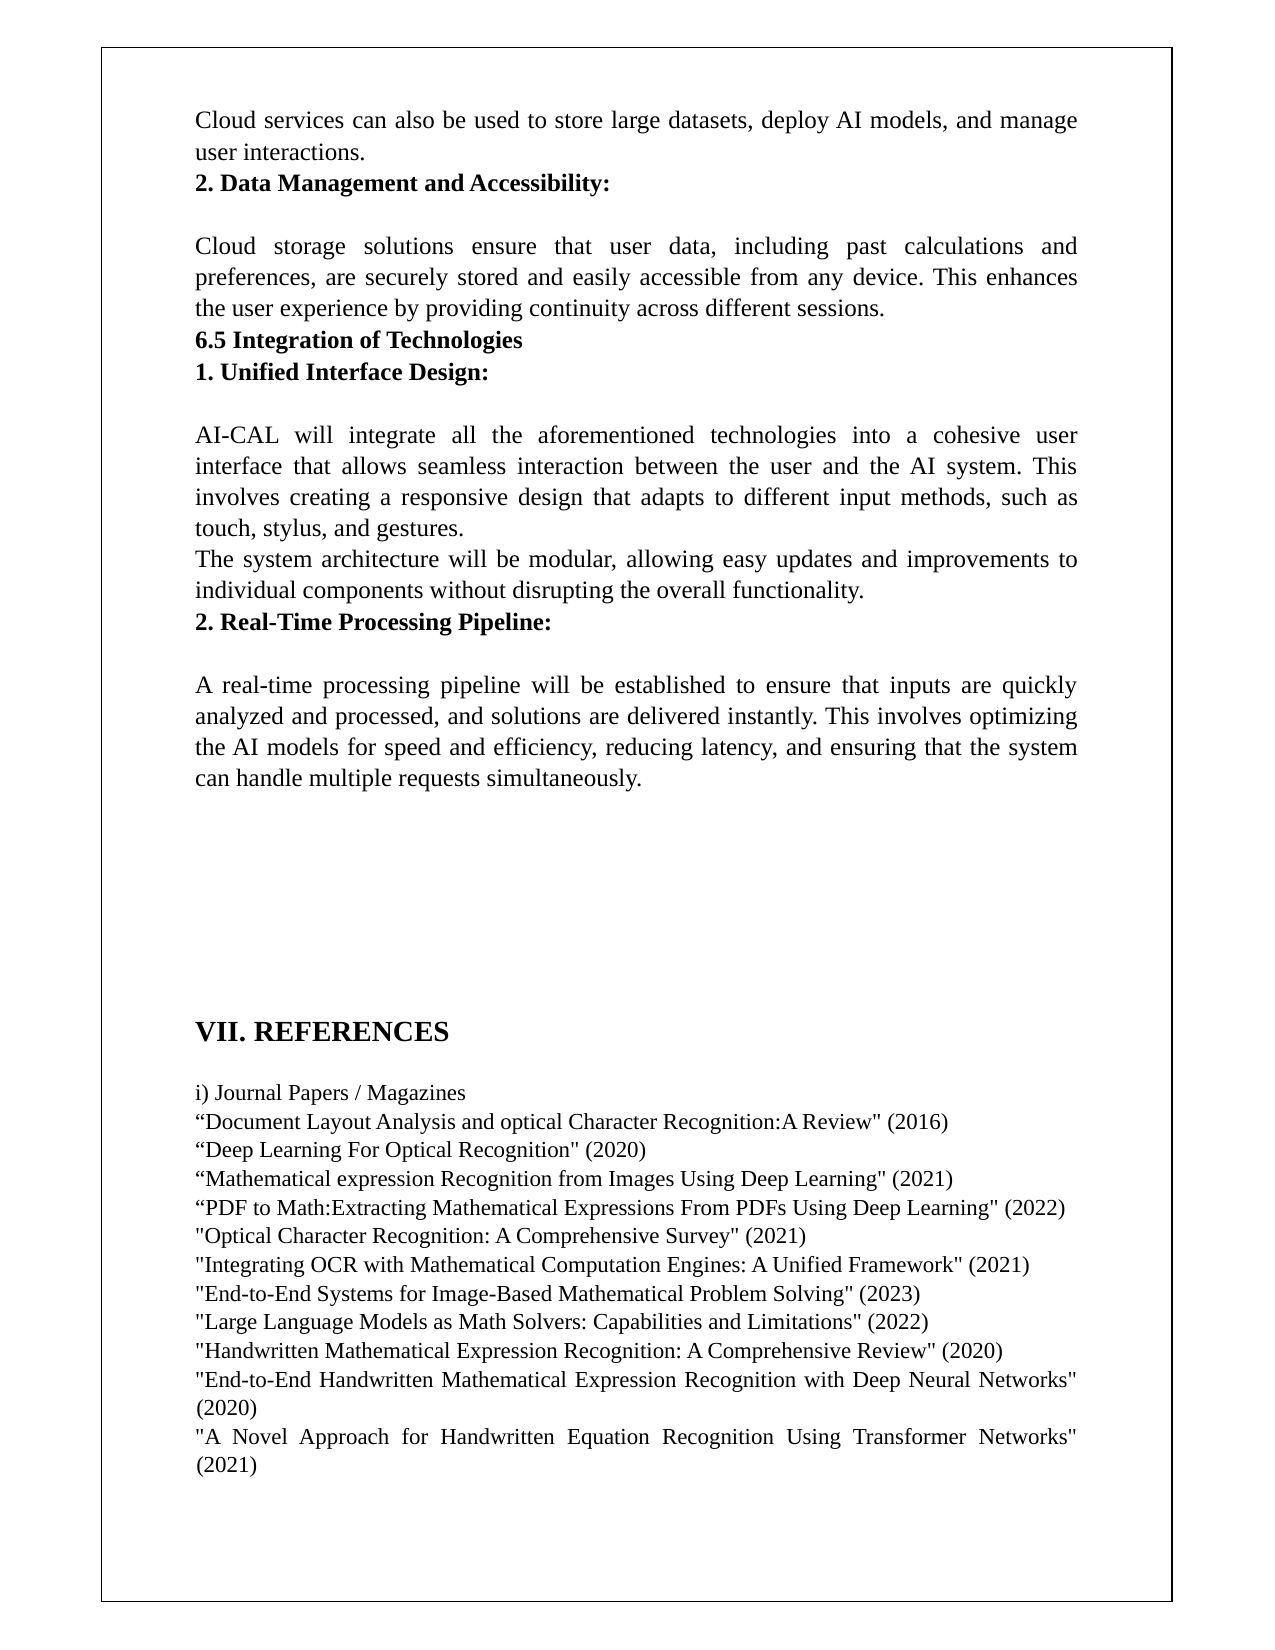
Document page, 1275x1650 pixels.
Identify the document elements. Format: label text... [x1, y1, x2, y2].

text "Optical Character Recognition: A Comprehensive Survey" (2021) [195, 1222, 1079, 1249]
text AI-CAL will integrate all the aforementioned technologies into a cohesive user interface that allows seamless interaction between the user and the AI system. This involves creating a responsive design that adapts to different input methods, such as touch, stylus, and gestures. [195, 420, 1079, 542]
text "Integrating OCR with Mathematical Computation Engines: A Unified Framework" (2021) [195, 1251, 1079, 1277]
text “Mathematical expression Recognition from Images Using Deep Learning" (2021) [195, 1165, 1079, 1192]
text “PDF to Math:Extracting Mathematical Expressions From PDFs Using Deep Learning" (2022) [195, 1194, 1079, 1220]
text “Deep Learning For Optical Recognition" (2020) [195, 1137, 1079, 1163]
text "Large Language Models as Math Solvers: Capabilities and Limitations" (2022) [195, 1308, 1079, 1335]
text 6.5 Integration of Technologies [195, 325, 1079, 354]
text 1. Unified Interface Design: [195, 357, 1079, 385]
text A real-time processing pipeline will be established to ensure that inputs are quickly analyzed and processed, and solutions are delivered instantly. This involves optimizing the AI models for speed and efficiency, reducing latency, and ensuring that the system can handle multiple requests simultaneously. [195, 670, 1079, 792]
text 2. Data Management and Accessibility: [195, 168, 1079, 197]
text Cloud services can also be used to store large datasets, deploy AI models, and manage user interactions. [195, 106, 1079, 165]
text "Handwritten Mathematical Expression Recognition: A Comprehensive Review" (2020) [195, 1337, 1079, 1363]
text VII. REFERENCES [195, 1014, 1079, 1048]
text "End-to-End Handwritten Mathematical Expression Recognition with Deep Neural Networks" (2020) [195, 1366, 1079, 1421]
text 2. Real-Time Processing Pipeline: [195, 607, 1079, 636]
text The system architecture will be modular, allowing easy updates and improvements to individual components without disrupting the overall functionality. [195, 544, 1079, 604]
text "End-to-End Systems for Image-Based Mathematical Problem Solving" (2023) [195, 1280, 1079, 1306]
text Cloud storage solutions ensure that user data, including past calculations and preferences, are securely stored and easily accessible from any device. This enhances the user experience by providing continuity across different sessions. [195, 231, 1079, 322]
text “Document Layout Analysis and optical Character Recognition:A Review" (2016) [195, 1108, 1079, 1134]
text "A Novel Approach for Handwritten Equation Recognition Using Transformer Networks" (2021) [195, 1423, 1079, 1478]
text i) Journal Papers / Magazines [195, 1079, 1079, 1106]
